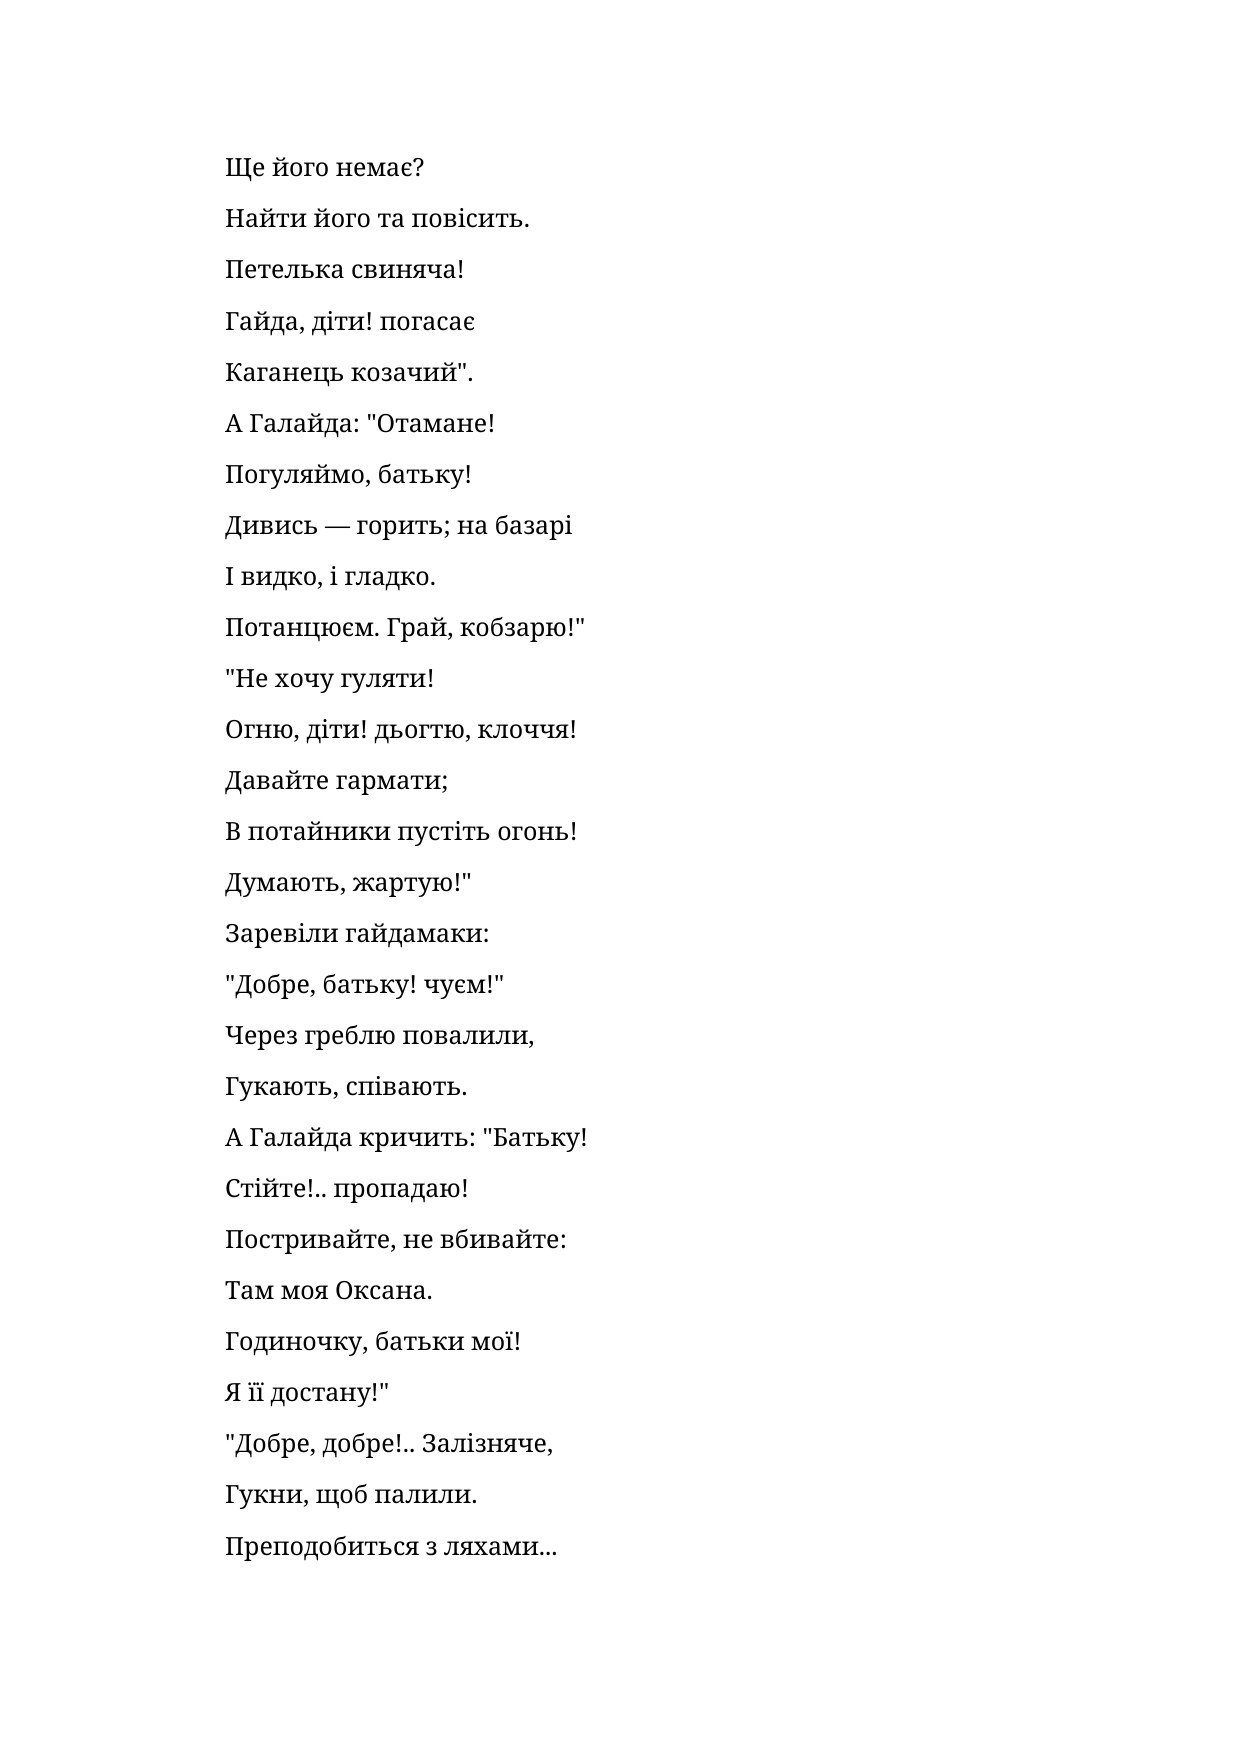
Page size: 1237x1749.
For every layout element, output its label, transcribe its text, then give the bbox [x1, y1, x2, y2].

text Постривайте, не вбивайте: [150, 1222, 1086, 1256]
text Потанцюєм. Грай, кобзарю!" [150, 609, 1086, 643]
text Стійте!.. пропадаю! [150, 1171, 1086, 1205]
text Преподобиться з ляхами... [150, 1528, 1086, 1562]
text Там моя Оксана. [150, 1273, 1086, 1307]
text Гукають, співають. [150, 1069, 1086, 1103]
text Ще його немає? [150, 150, 1086, 184]
text В потайники пустіть огонь! [150, 813, 1086, 848]
text Я її достану!" [150, 1375, 1086, 1409]
text Огню, діти! дьогтю, клоччя! [150, 711, 1086, 746]
text Гайда, діти! погасає [150, 303, 1086, 337]
text І видко, і гладко. [150, 558, 1086, 592]
text Думають, жартую!" [150, 864, 1086, 899]
text Давайте гармати; [150, 762, 1086, 797]
text А Галайда: "Отамане! [150, 405, 1086, 439]
text "Добре, батьку! чуєм!" [150, 967, 1086, 1001]
text "Не хочу гуляти! [150, 660, 1086, 694]
text Каганець козачий". [150, 354, 1086, 388]
text "Добре, добре!.. Залізняче, [150, 1426, 1086, 1460]
text Годиночку, батьки мої! [150, 1324, 1086, 1358]
text А Галайда кричить: "Батьку! [150, 1120, 1086, 1154]
text Заревіли гайдамаки: [150, 916, 1086, 950]
text Гукни, щоб палили. [150, 1477, 1086, 1511]
text Дивись — горить; на базарі [150, 507, 1086, 541]
text Через греблю повалили, [150, 1018, 1086, 1052]
text Найти його та повісить. [150, 201, 1086, 235]
text Петелька свиняча! [150, 252, 1086, 286]
text Погуляймо, батьку! [150, 456, 1086, 490]
